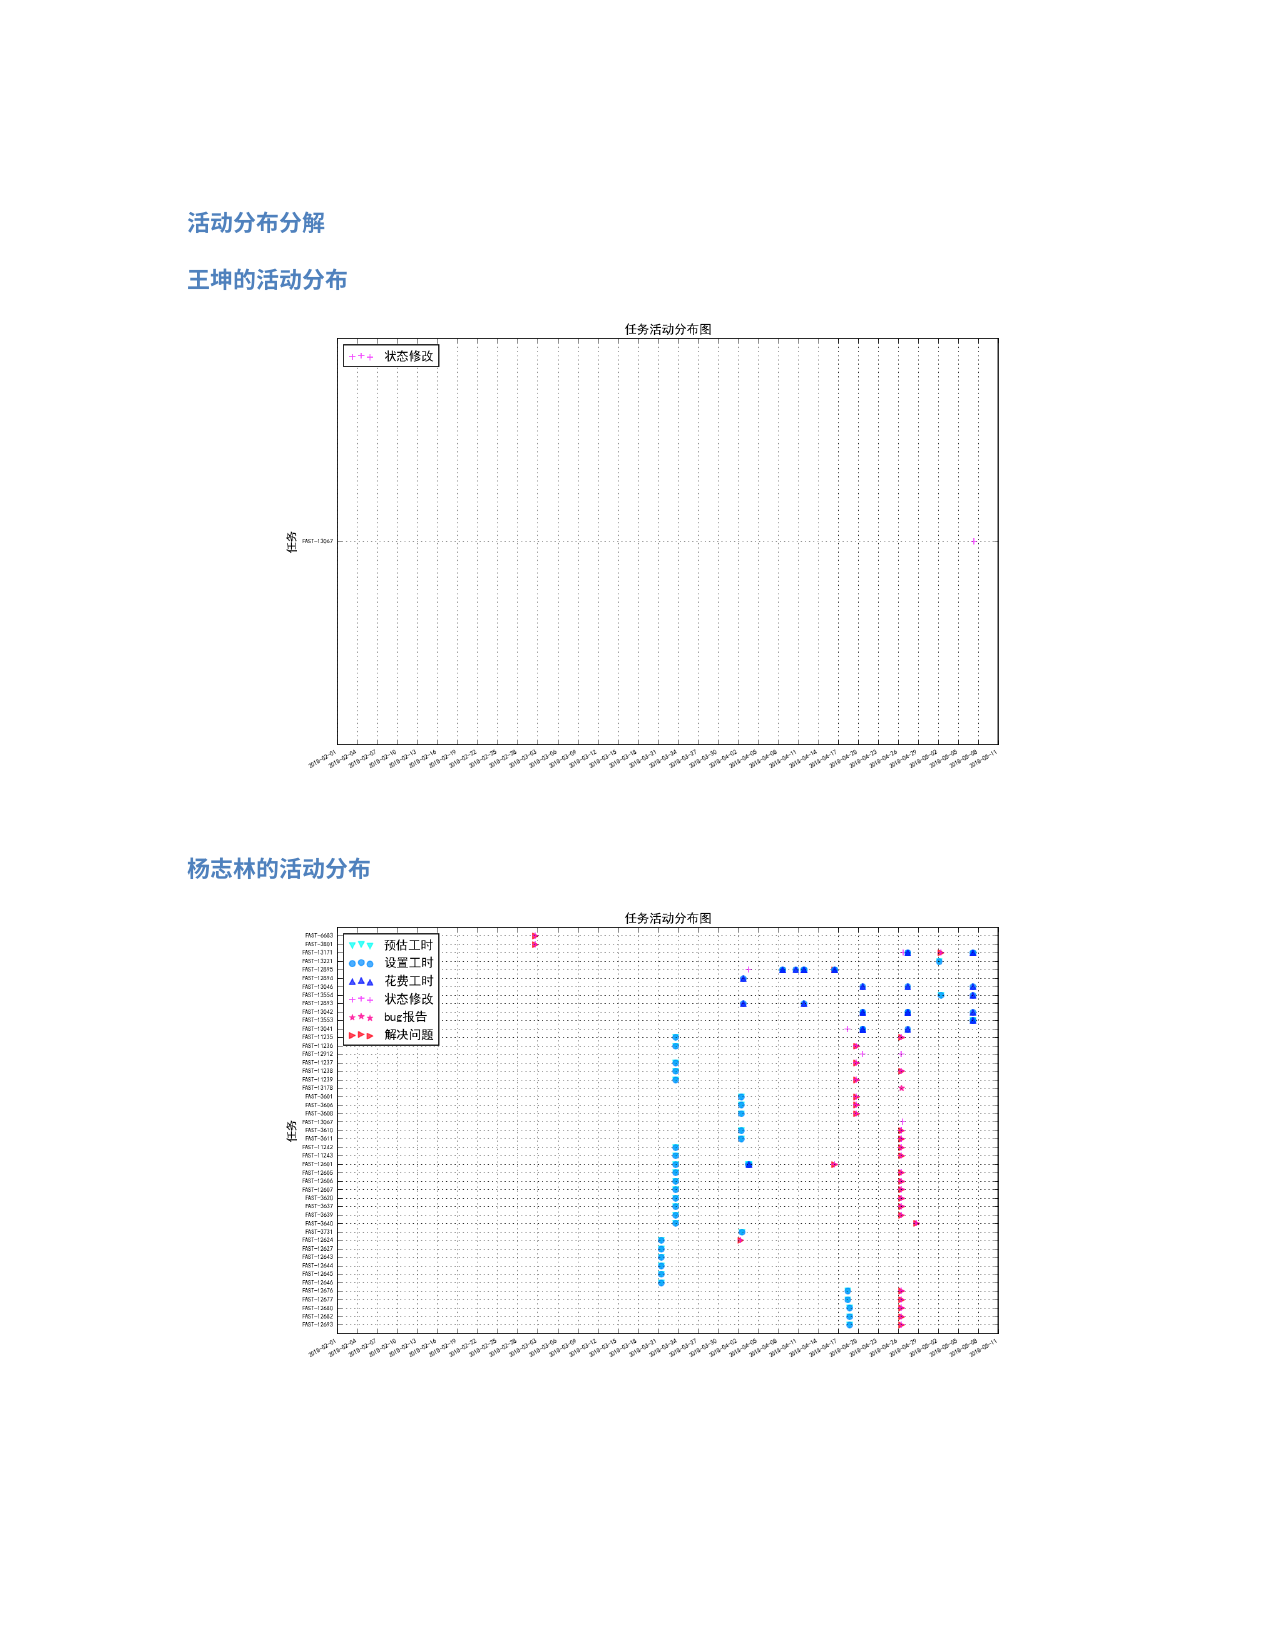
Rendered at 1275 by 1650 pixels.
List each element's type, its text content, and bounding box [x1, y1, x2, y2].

subtitle 杨志林的活动分布 [187, 853, 1087, 884]
subtitle 王坤的活动分布 [187, 263, 1087, 295]
picture [262, 320, 1013, 771]
picture [262, 909, 1013, 1360]
subtitle 活动分布分解 [187, 207, 1087, 238]
